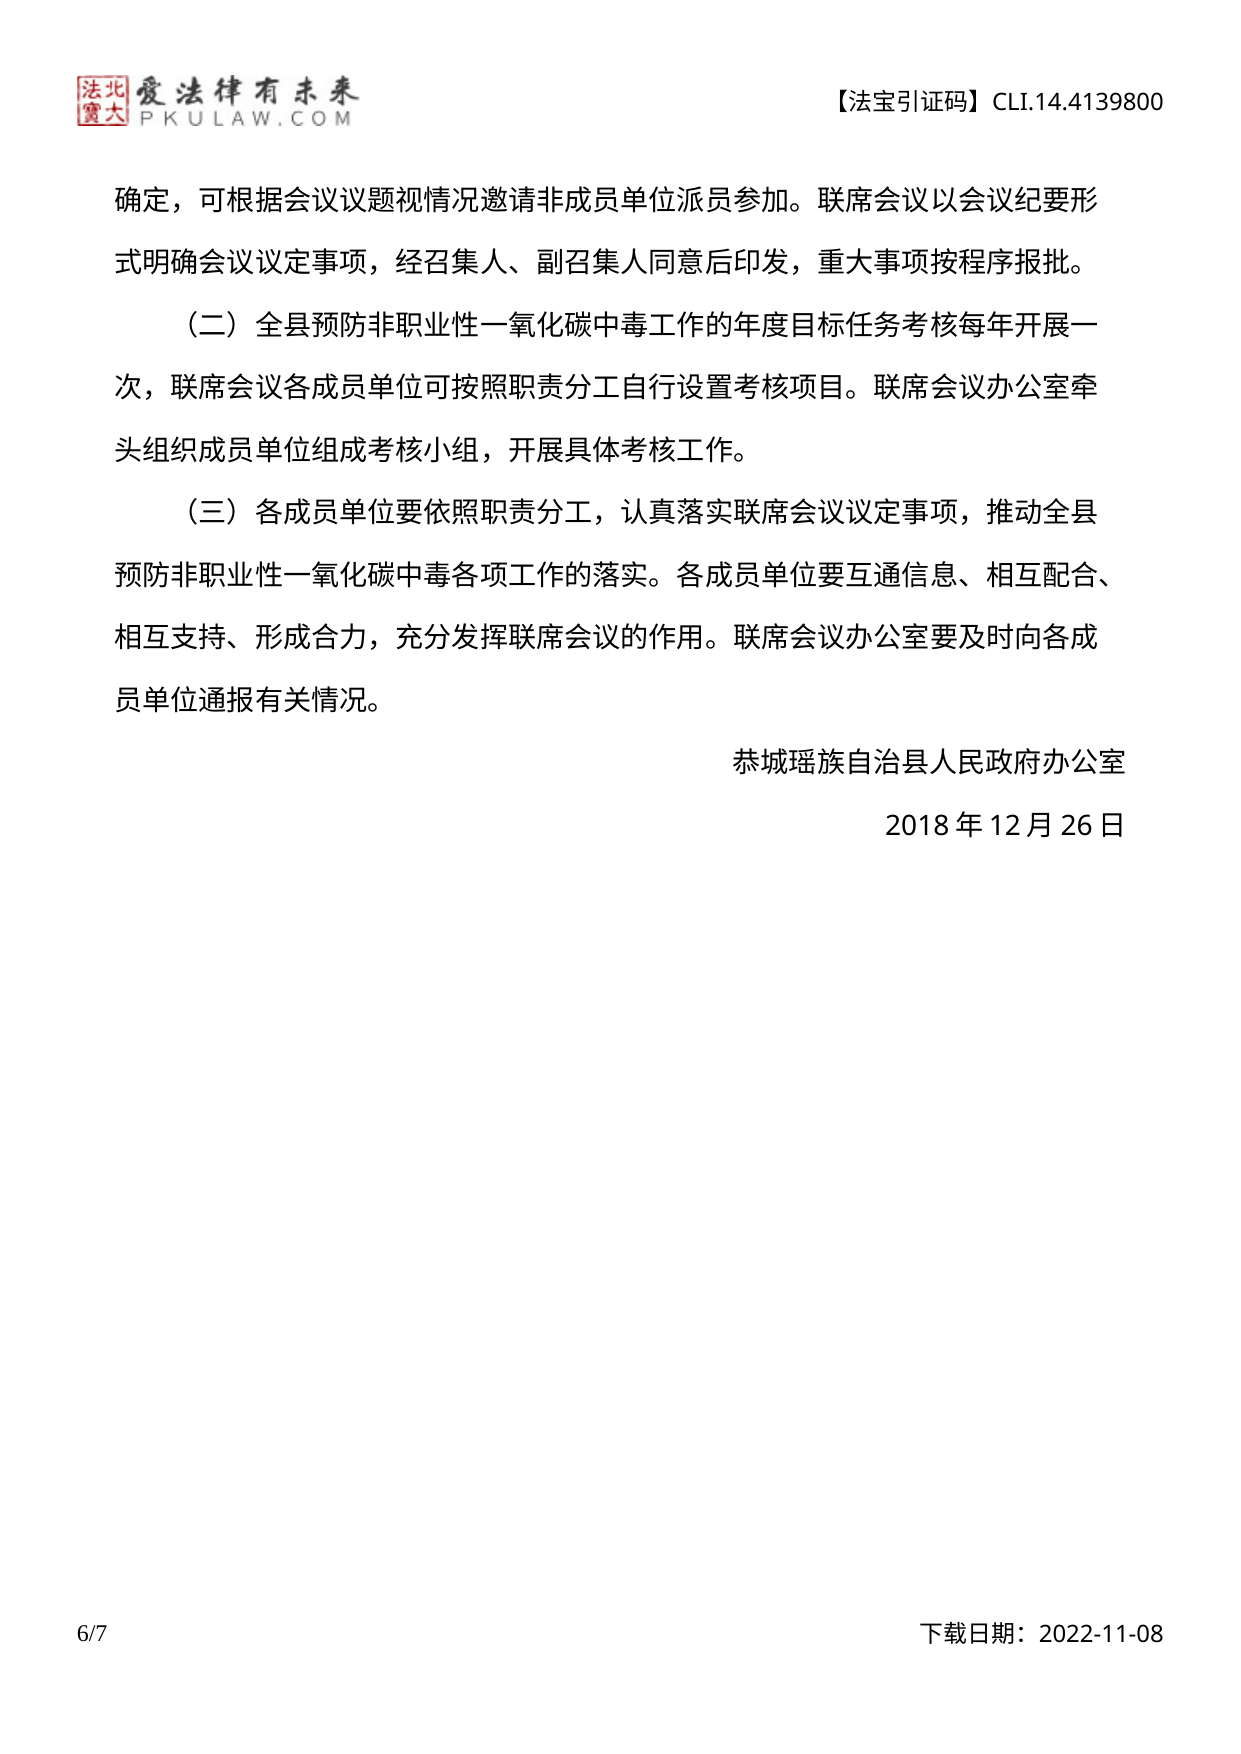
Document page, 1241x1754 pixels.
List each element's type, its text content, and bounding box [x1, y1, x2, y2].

text 恭城瑶族自治县人民政府办公室 [114, 718, 1126, 781]
text （三）各成员单位要依照职责分工，认真落实联席会议议定事项，推动全县预防非职业性一氧化碳中毒各项工作的落实。各成员单位要互通信息、相互配合、相互支持、形成合力，充分发挥联席会议的作用。联席会议办公室要及时向各成员单位通报有关情况。 [114, 468, 1126, 718]
picture [76, 75, 361, 126]
text （二）全县预防非职业性一氧化碳中毒工作的年度目标任务考核每年开展一次，联席会议各成员单位可按照职责分工自行设置考核项目。联席会议办公室牵头组织成员单位组成考核小组，开展具体考核工作。 [114, 281, 1126, 468]
text 2018年12月26日 [114, 781, 1126, 843]
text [114, 156, 1126, 281]
